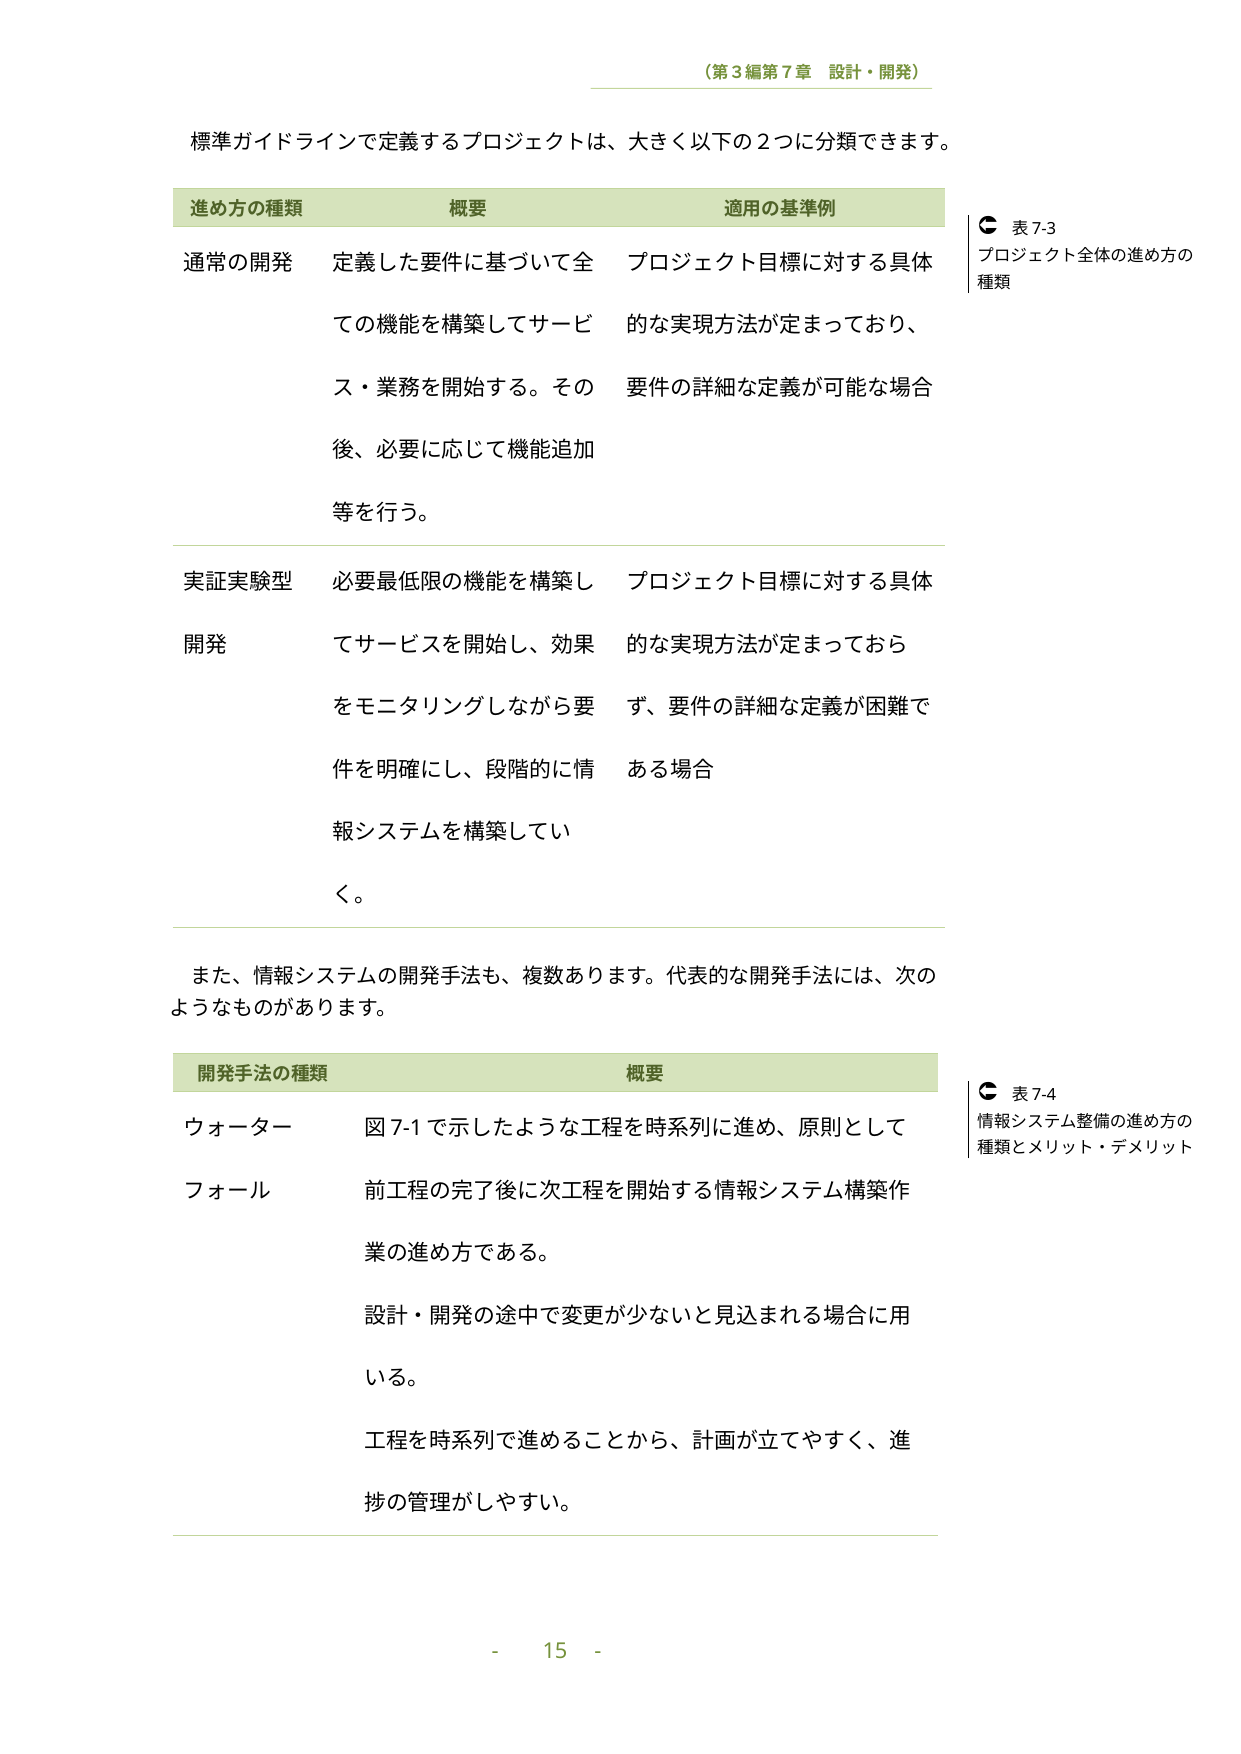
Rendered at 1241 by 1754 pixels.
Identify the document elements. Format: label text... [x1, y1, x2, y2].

table_cell 図7-1で示したような工程を時系列に進め、原則として前工程の完了後に次工程を開始する情報システム構築作業の進め方である。 設計・開発の途中で変更が少ないと見込まれる場合に用いる。 工程を時系列で進めることから、計画が立てやすく、進捗の管理がしやすい。 [353, 1092, 938, 1535]
table_cell 実証実験型開発 [173, 546, 321, 927]
table_header 開発手法の種類 [173, 1054, 353, 1091]
text 標準ガイドラインで定義するプロジェクトは、大きく以下の２つに分類できます。 [169, 125, 945, 156]
text また、情報システムの開発手法も、複数あります。代表的な開発手法には、次のようなものがあります。 [169, 959, 945, 1022]
table_cell プロジェクト目標に対する具体的な実現方法が定まっており、要件の詳細な定義が可能な場合 [615, 227, 945, 545]
table_header 進め方の種類 [173, 189, 321, 226]
table_header 適用の基準例 [615, 189, 945, 226]
table_cell 必要最低限の機能を構築してサービスを開始し、効果をモニタリングしながら要件を明確にし、段階的に情報システムを構築していく。 [321, 546, 615, 927]
table_cell ウォーターフォール [173, 1092, 353, 1535]
table_cell プロジェクト目標に対する具体的な実現方法が定まっておらず、要件の詳細な定義が困難である場合 [615, 546, 945, 927]
table_cell 定義した要件に基づいて全ての機能を構築してサービス・業務を開始する。その後、必要に応じて機能追加等を行う。 [321, 227, 615, 545]
table_header 概要 [321, 189, 615, 226]
table_cell 通常の開発 [173, 227, 321, 545]
table_header 概要 [353, 1054, 938, 1091]
